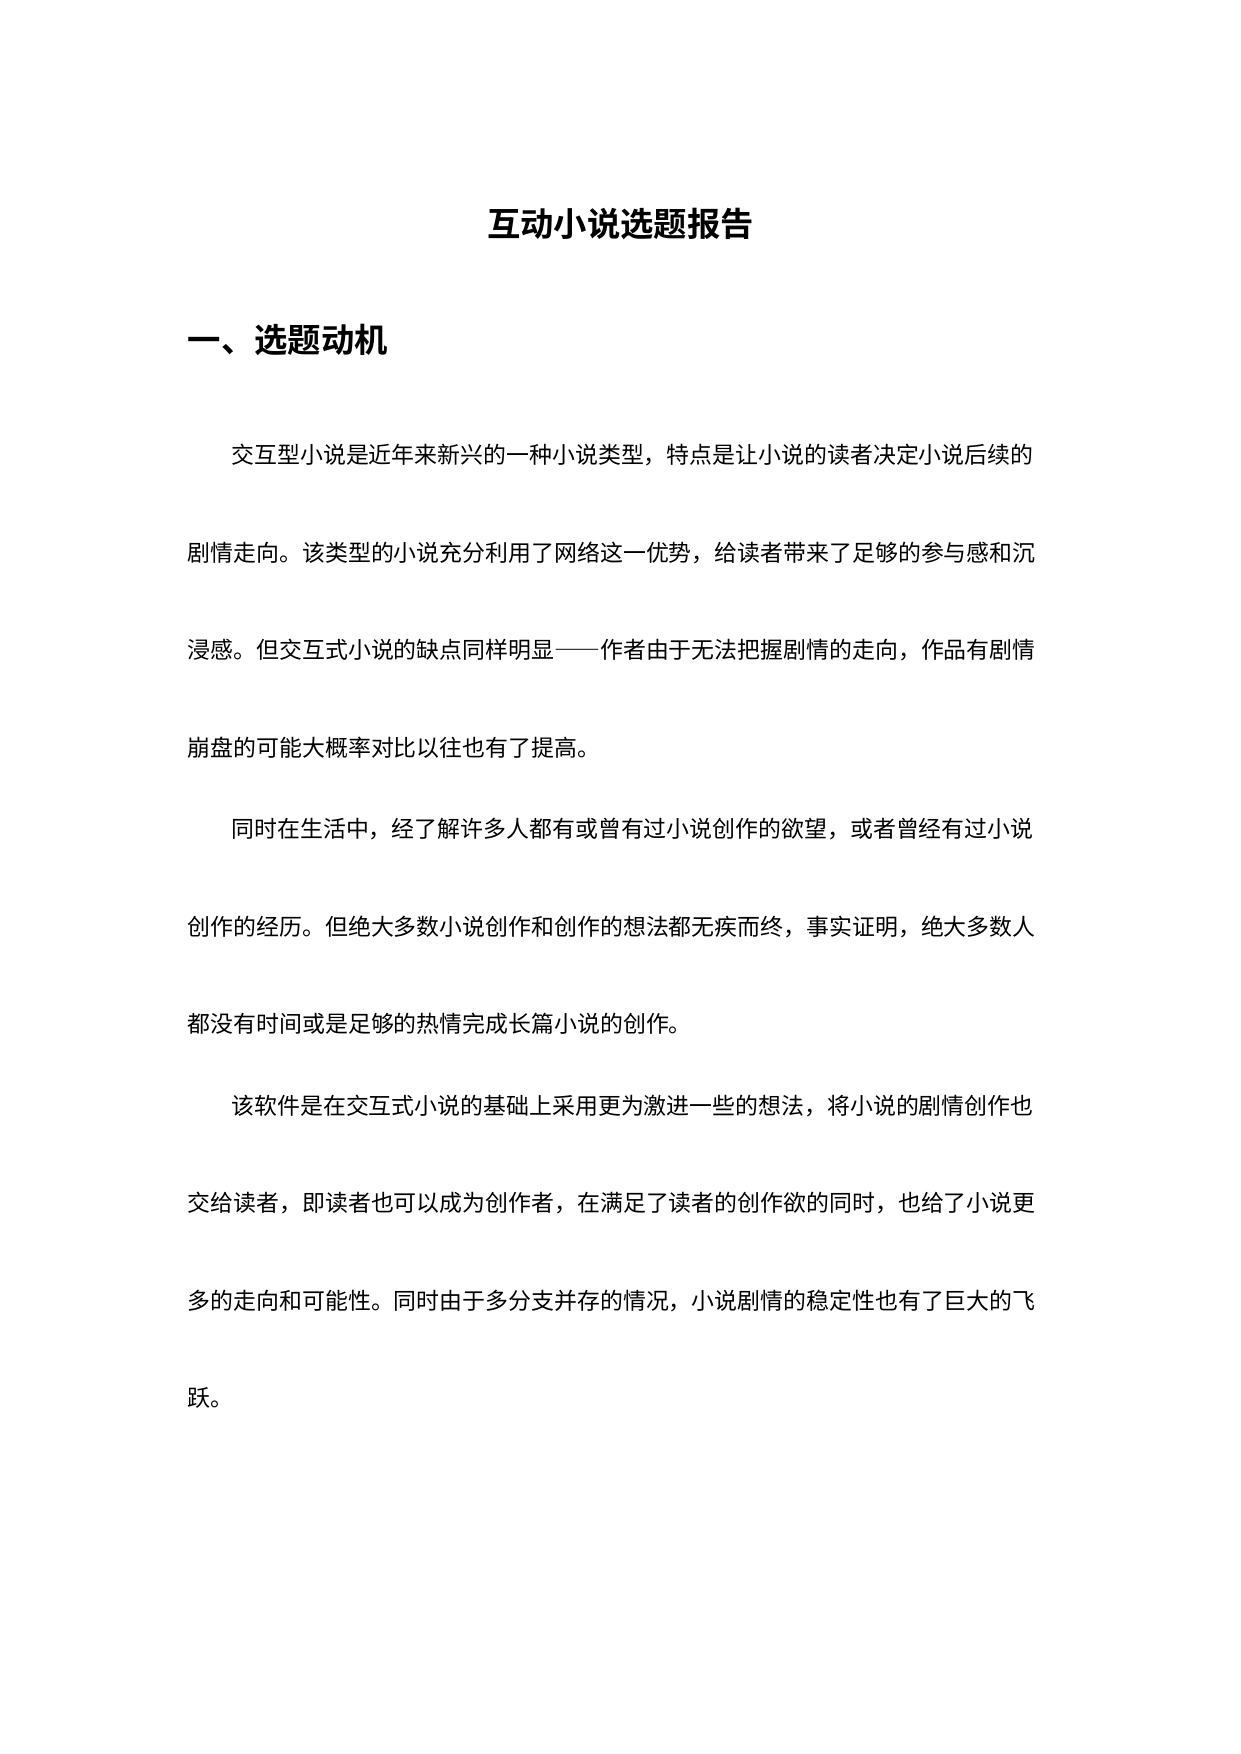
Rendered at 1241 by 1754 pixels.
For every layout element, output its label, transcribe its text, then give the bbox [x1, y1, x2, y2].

text 交互型小说是近年来新兴的一种小说类型，特点是让小说的读者决定小说后续的剧情走向。该类型的小说充分利用了网络这一优势，给读者带来了足够的参与感和沉浸感。但交互式小说的缺点同样明显——作者由于无法把握剧情的走向，作品有剧情崩盘的可能大概率对比以往也有了提高。 [187, 421, 1053, 779]
text 互动小说选题报告 [187, 189, 1053, 254]
text 同时在生活中，经了解许多人都有或曾有过小说创作的欲望，或者曾经有过小说创作的经历。但绝大多数小说创作和创作的想法都无疾而终，事实证明，绝大多数人都没有时间或是足够的热情完成长篇小说的创作。 [187, 795, 1053, 1055]
text 一、选题动机 [187, 305, 1053, 370]
text 该软件是在交互式小说的基础上采用更为激进一些的想法，将小说的剧情创作也交给读者，即读者也可以成为创作者，在满足了读者的创作欲的同时，也给了小说更多的走向和可能性。同时由于多分支并存的情况，小说剧情的稳定性也有了巨大的飞跃。 [187, 1072, 1053, 1429]
